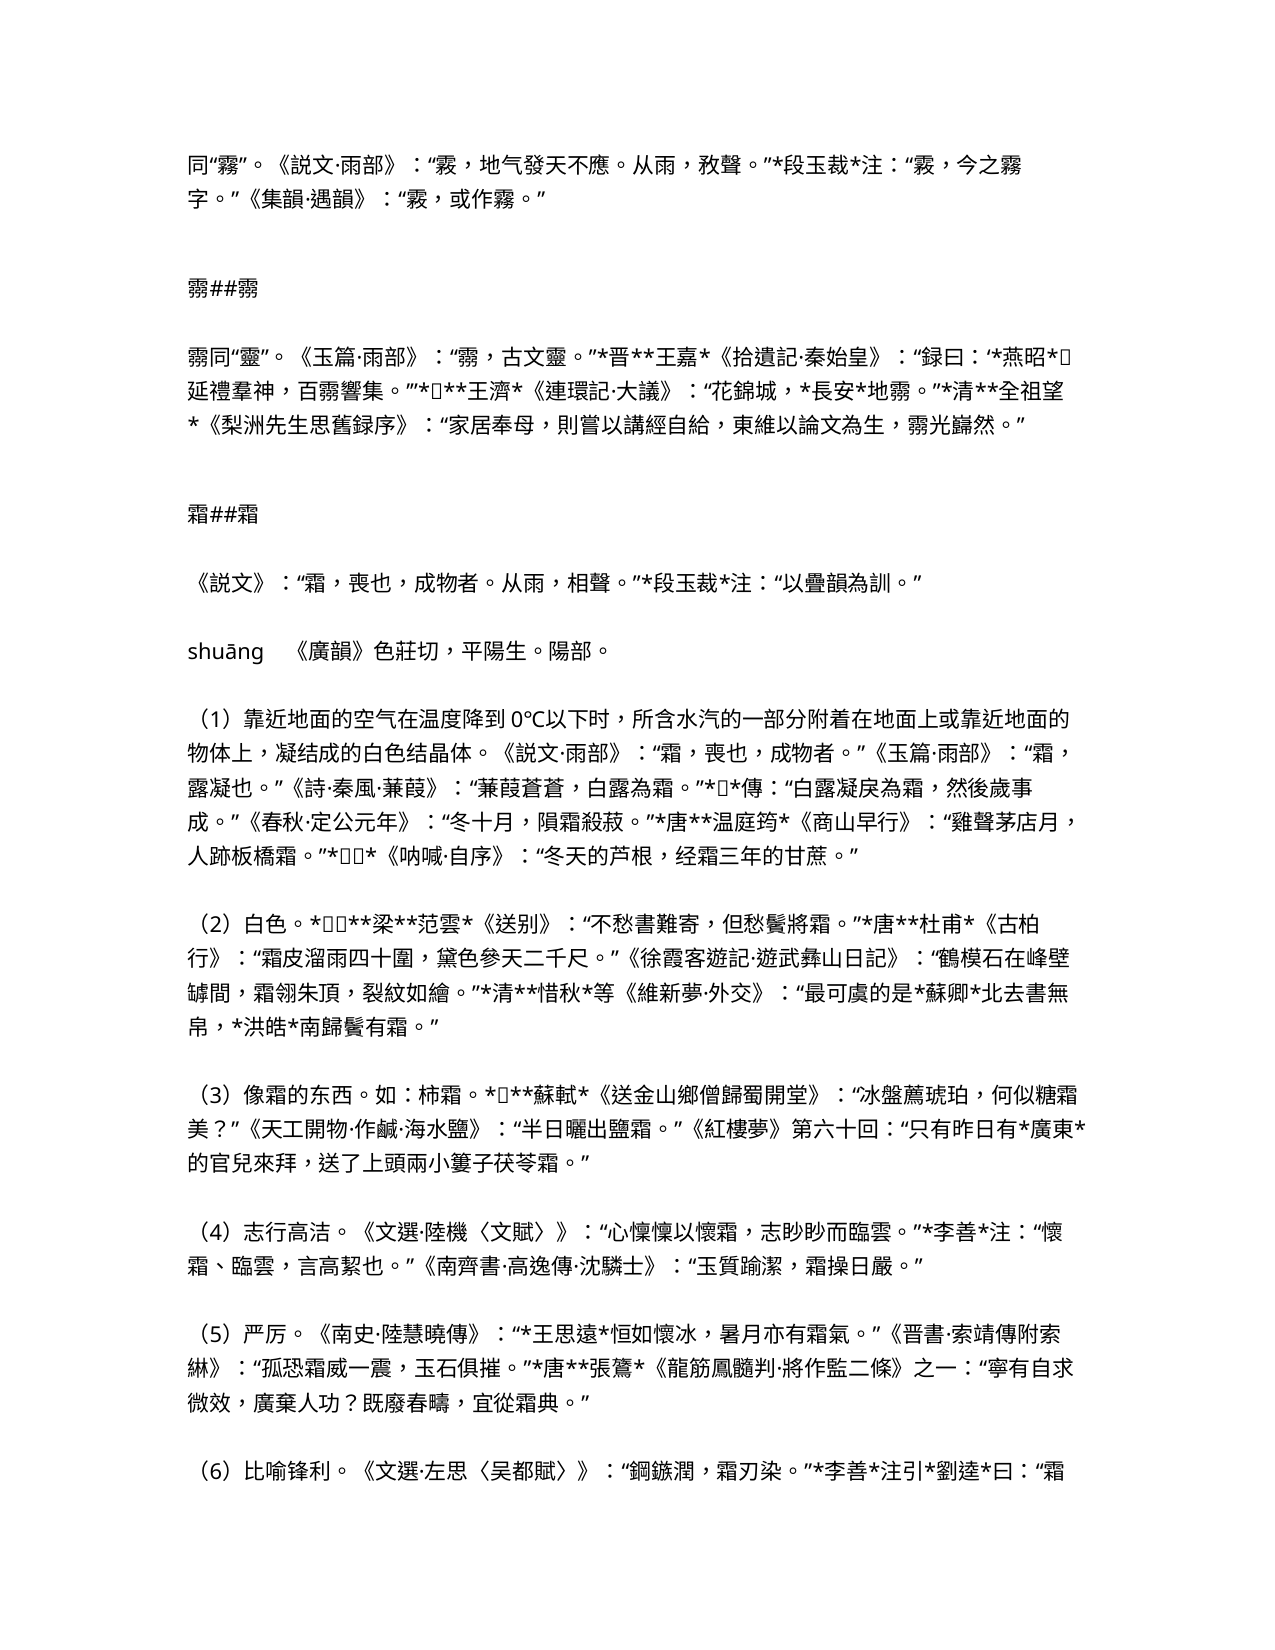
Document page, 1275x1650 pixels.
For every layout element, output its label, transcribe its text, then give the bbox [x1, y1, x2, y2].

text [187, 499, 1087, 1486]
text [187, 150, 1087, 248]
text 霛##霛 霛同“靈”。《玉篇·雨部》：“霛，古文靈。”*晋**王嘉*《拾遺記·秦始皇》：“録曰：‘*燕昭*能延禮羣神，百霛響集。’”*明**王濟*《連環記·大議》：“花錦城，*長安*地霛。”*清**全祖望*《梨洲先生思舊録序》：“家居奉母，則嘗以講經自給，東維以論文為生，霛光巋然。” [187, 273, 1087, 474]
